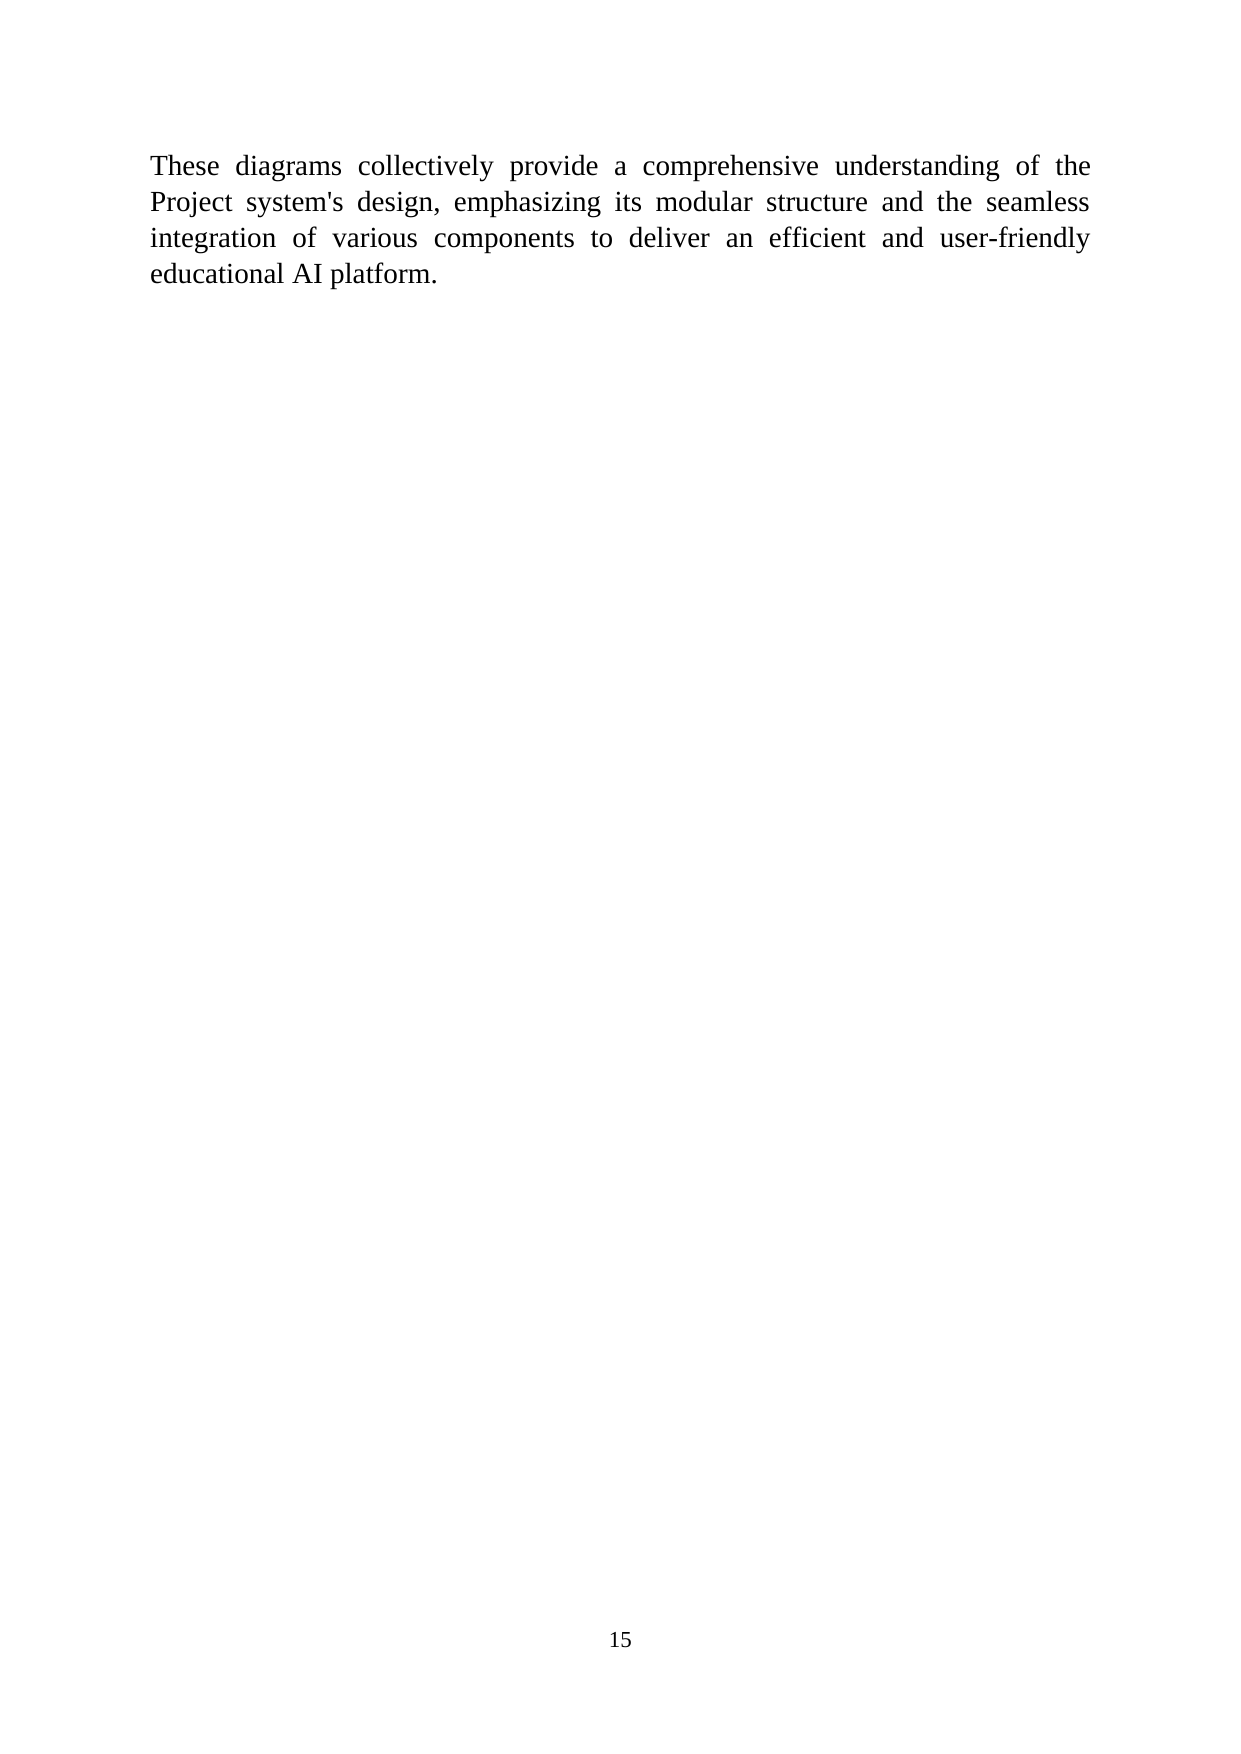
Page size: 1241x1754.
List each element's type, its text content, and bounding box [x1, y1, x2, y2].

text These diagrams collectively provide a comprehensive understanding of the Project system's design, emphasizing its modular structure and the seamless integration of various components to deliver an efficient and user-friendly educational AI platform. [150, 148, 1091, 290]
